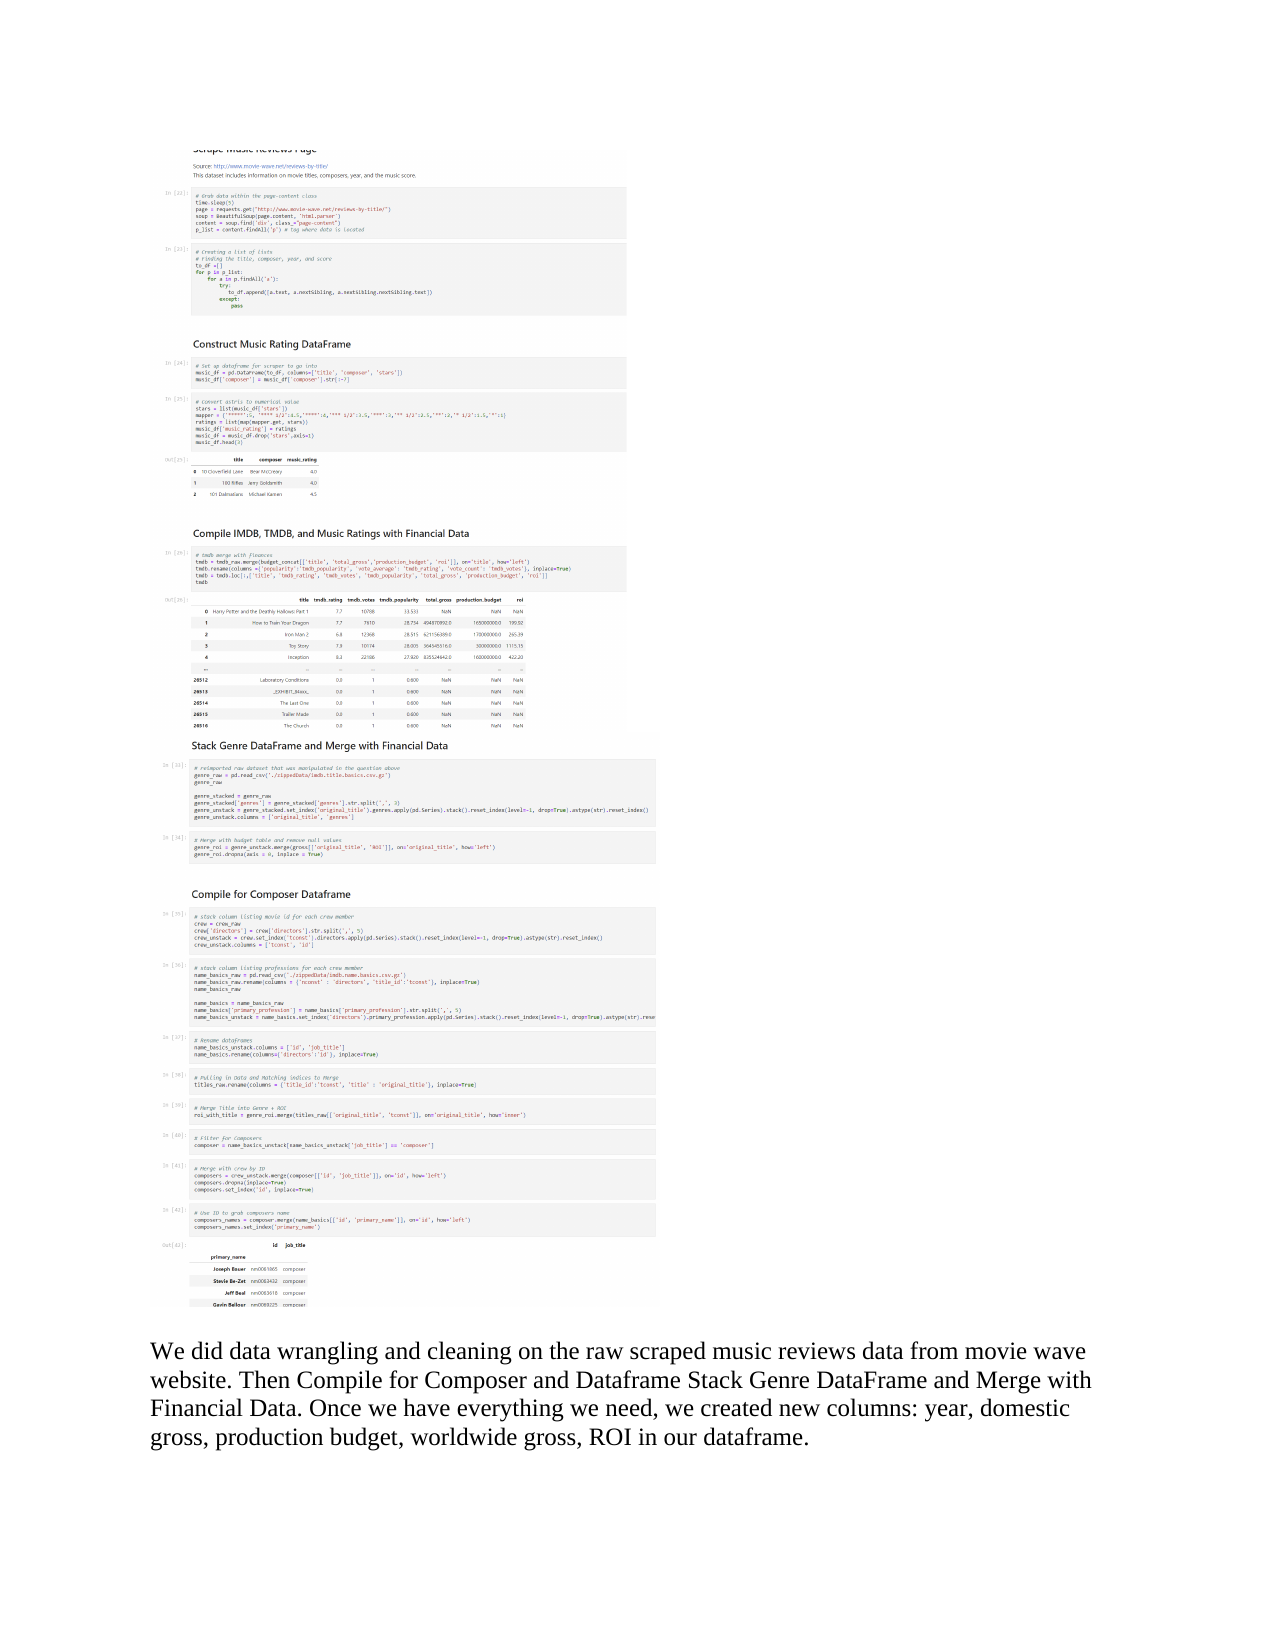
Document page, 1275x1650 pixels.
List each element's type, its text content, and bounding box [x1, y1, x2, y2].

picture [150, 150, 660, 1307]
subtitle We did data wrangling and cleaning on the raw scraped music reviews data from movie wave website. Then Compile for Composer and Dataframe Stack Genre DataFrame and Merge with Financial Data. Once we have everything we need, we created new columns: year, domestic gross, production budget, worldwide gross, ROI in our dataframe. [150, 1336, 1125, 1451]
